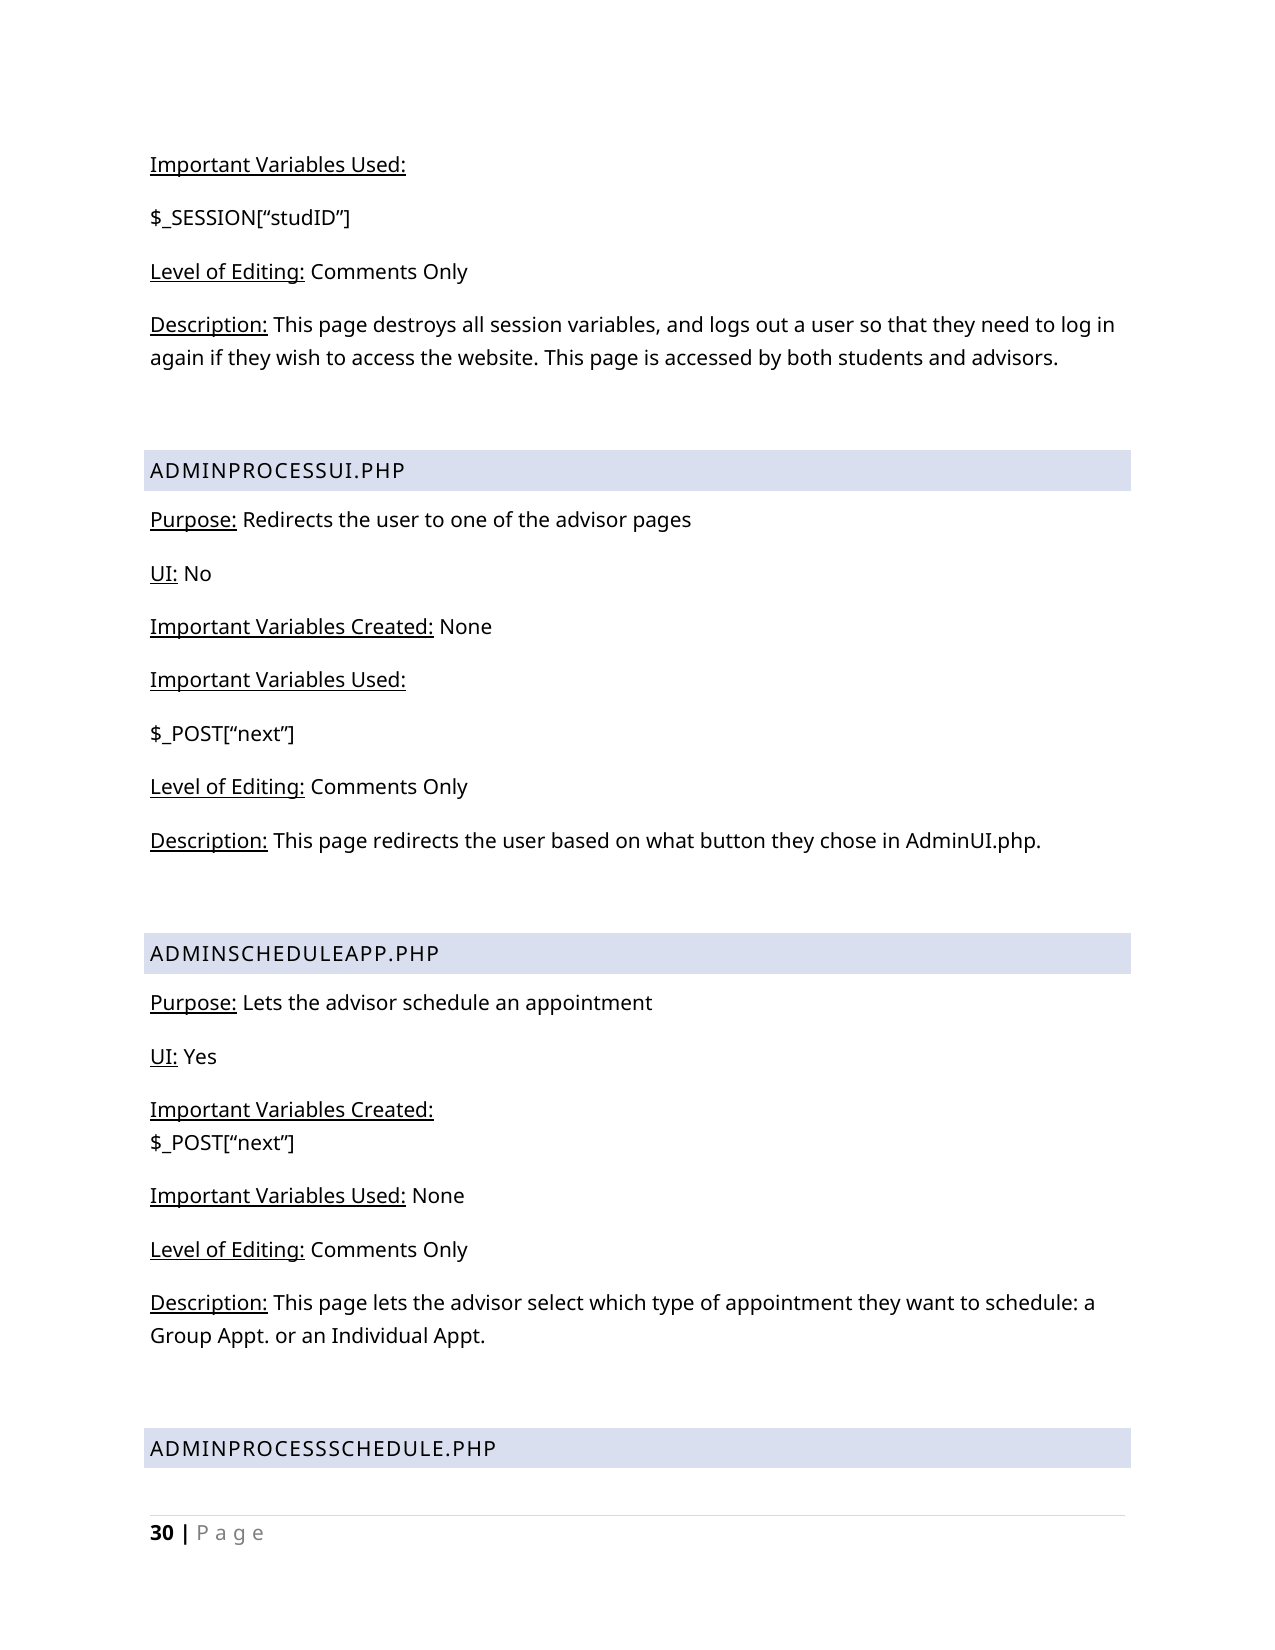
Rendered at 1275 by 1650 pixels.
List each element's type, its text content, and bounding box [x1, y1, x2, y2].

text Purpose: Lets the advisor schedule an appointment [150, 988, 1125, 1017]
text UI: Yes [150, 1042, 1125, 1070]
subtitle AdminProcessUI.php [150, 456, 1125, 484]
text Important Variables Created: $_POST[“next”] [150, 1095, 1125, 1156]
text UI: No [150, 559, 1125, 587]
text Purpose: Redirects the user to one of the advisor pages [150, 505, 1125, 534]
text $_POST[“next”] [150, 719, 1125, 747]
text Important Variables Used: [150, 666, 1125, 694]
text Level of Editing: Comments Only [150, 1235, 1125, 1263]
text Level of Editing: Comments Only [150, 772, 1125, 801]
text Important Variables Used: None [150, 1181, 1125, 1210]
text Description: This page destroys all session variables, and logs out a user so that they need to log in again if they wish to access the website. This page is accessed by both students and advisors. [150, 310, 1125, 371]
text Description: This page redirects the user based on what button they chose in AdminUI.php. [150, 826, 1125, 854]
text Important Variables Used: [150, 150, 1125, 178]
subtitle AdminScheduleApp.php [150, 939, 1125, 967]
text Level of Editing: Comments Only [150, 257, 1125, 285]
text Important Variables Created: None [150, 612, 1125, 641]
text $_SESSION[“studID”] [150, 203, 1125, 232]
text Description: This page lets the advisor select which type of appointment they want to schedule: a Group Appt. or an Individual Appt. [150, 1288, 1125, 1349]
subtitle AdminProcessSchedule.php [150, 1434, 1125, 1462]
